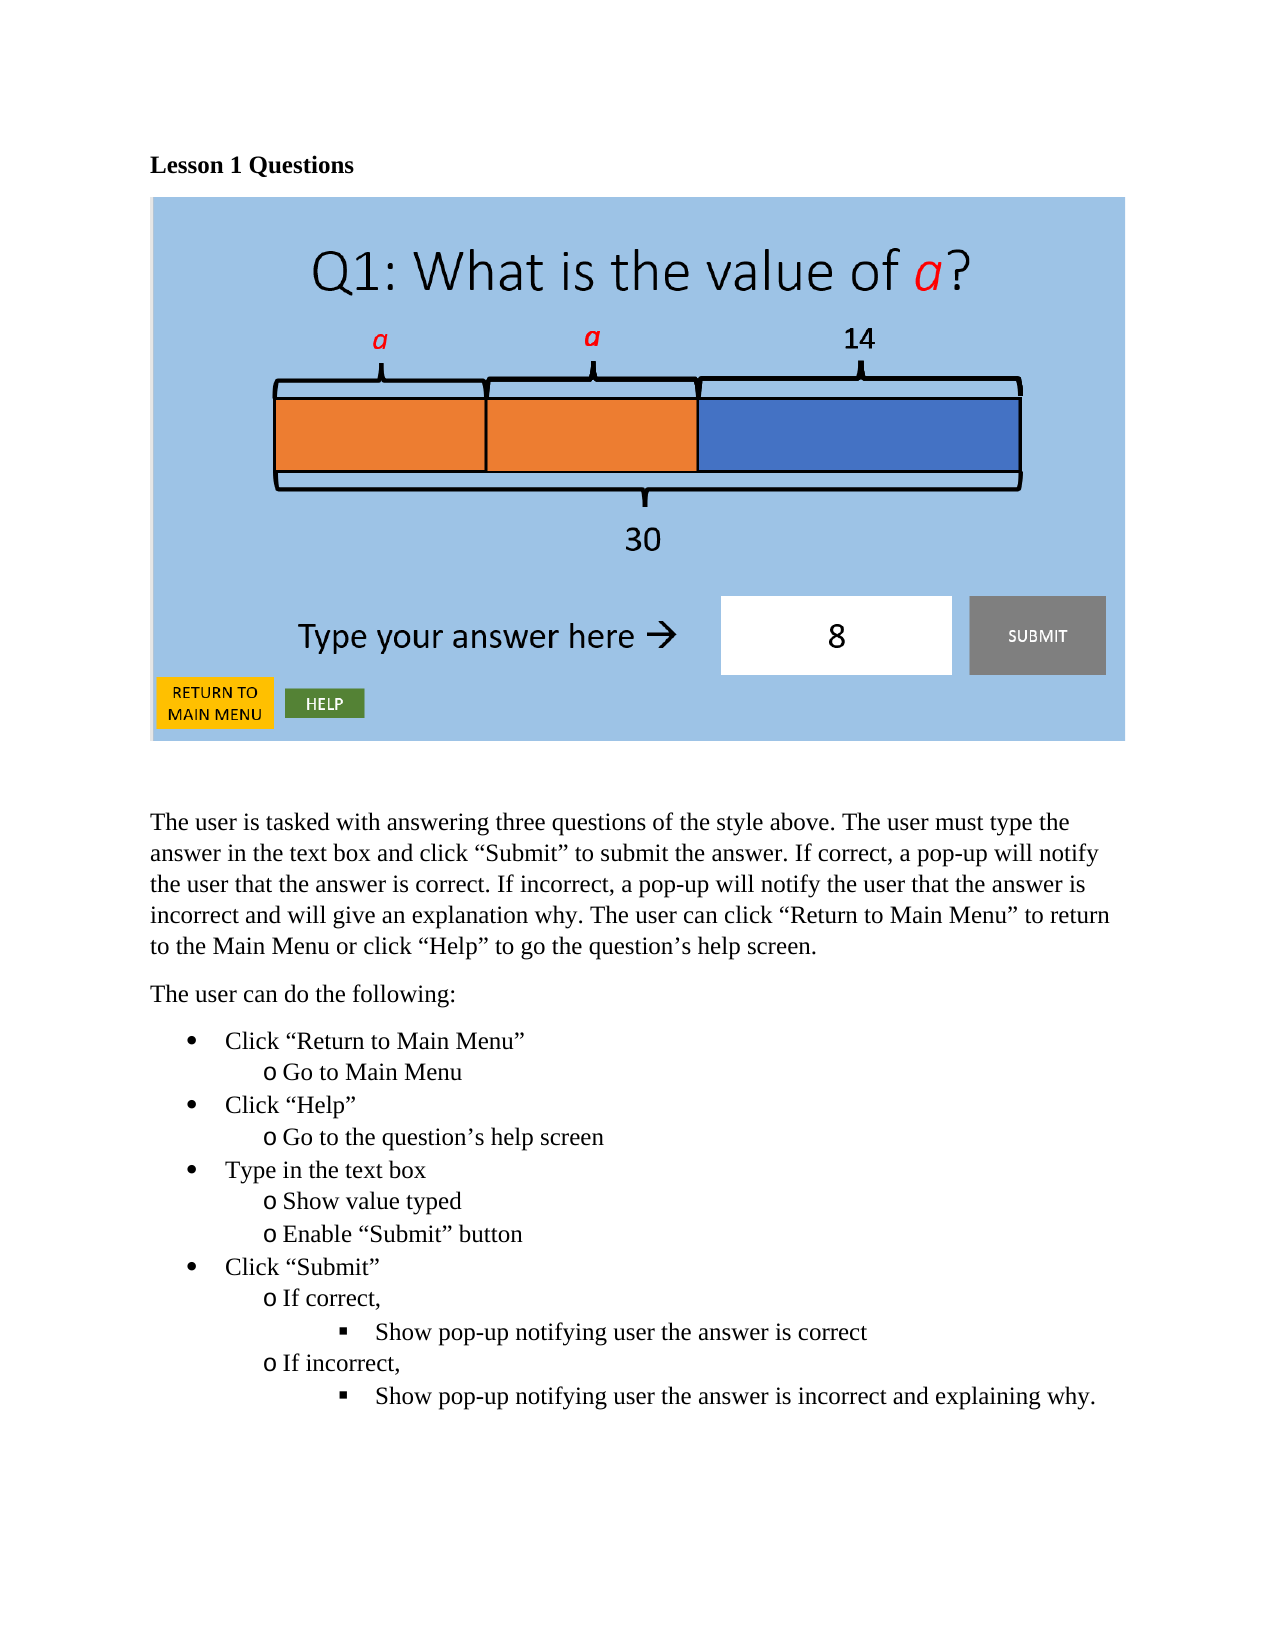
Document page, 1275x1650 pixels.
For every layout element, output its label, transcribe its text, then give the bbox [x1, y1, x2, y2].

text The user is tasked with answering three questions of the style above. The user must type the answer in the text box and click “Submit” to submit the answer. If correct, a pop-up will notify the user that the answer is correct. If incorrect, a pop-up will notify the user that the answer is incorrect and will give an explanation why. The user can click “Return to Main Menu” to return to the Main Menu or click “Help” to go the question’s help screen. [150, 807, 1125, 960]
list Type in the text box [187, 1155, 1125, 1184]
list Show pop-up notifying user the answer is incorrect and explaining why. [337, 1381, 1125, 1410]
text Lesson 1 Questions [150, 150, 1125, 179]
picture [150, 197, 1125, 741]
list Go to the question’s help screen [262, 1122, 1125, 1152]
list If incorrect, [262, 1348, 1125, 1378]
list Enable “Submit” button [262, 1219, 1125, 1250]
list Click “Submit” [187, 1252, 1125, 1281]
list Go to Main Menu [262, 1057, 1125, 1088]
text The user can do the following: [150, 979, 1125, 1007]
list Click “Help” [187, 1091, 1125, 1119]
list Show value typed [262, 1186, 1125, 1217]
list If correct, [262, 1283, 1125, 1314]
list Show pop-up notifying user the answer is correct [337, 1317, 1125, 1345]
list Click “Return to Main Menu” [187, 1026, 1125, 1055]
